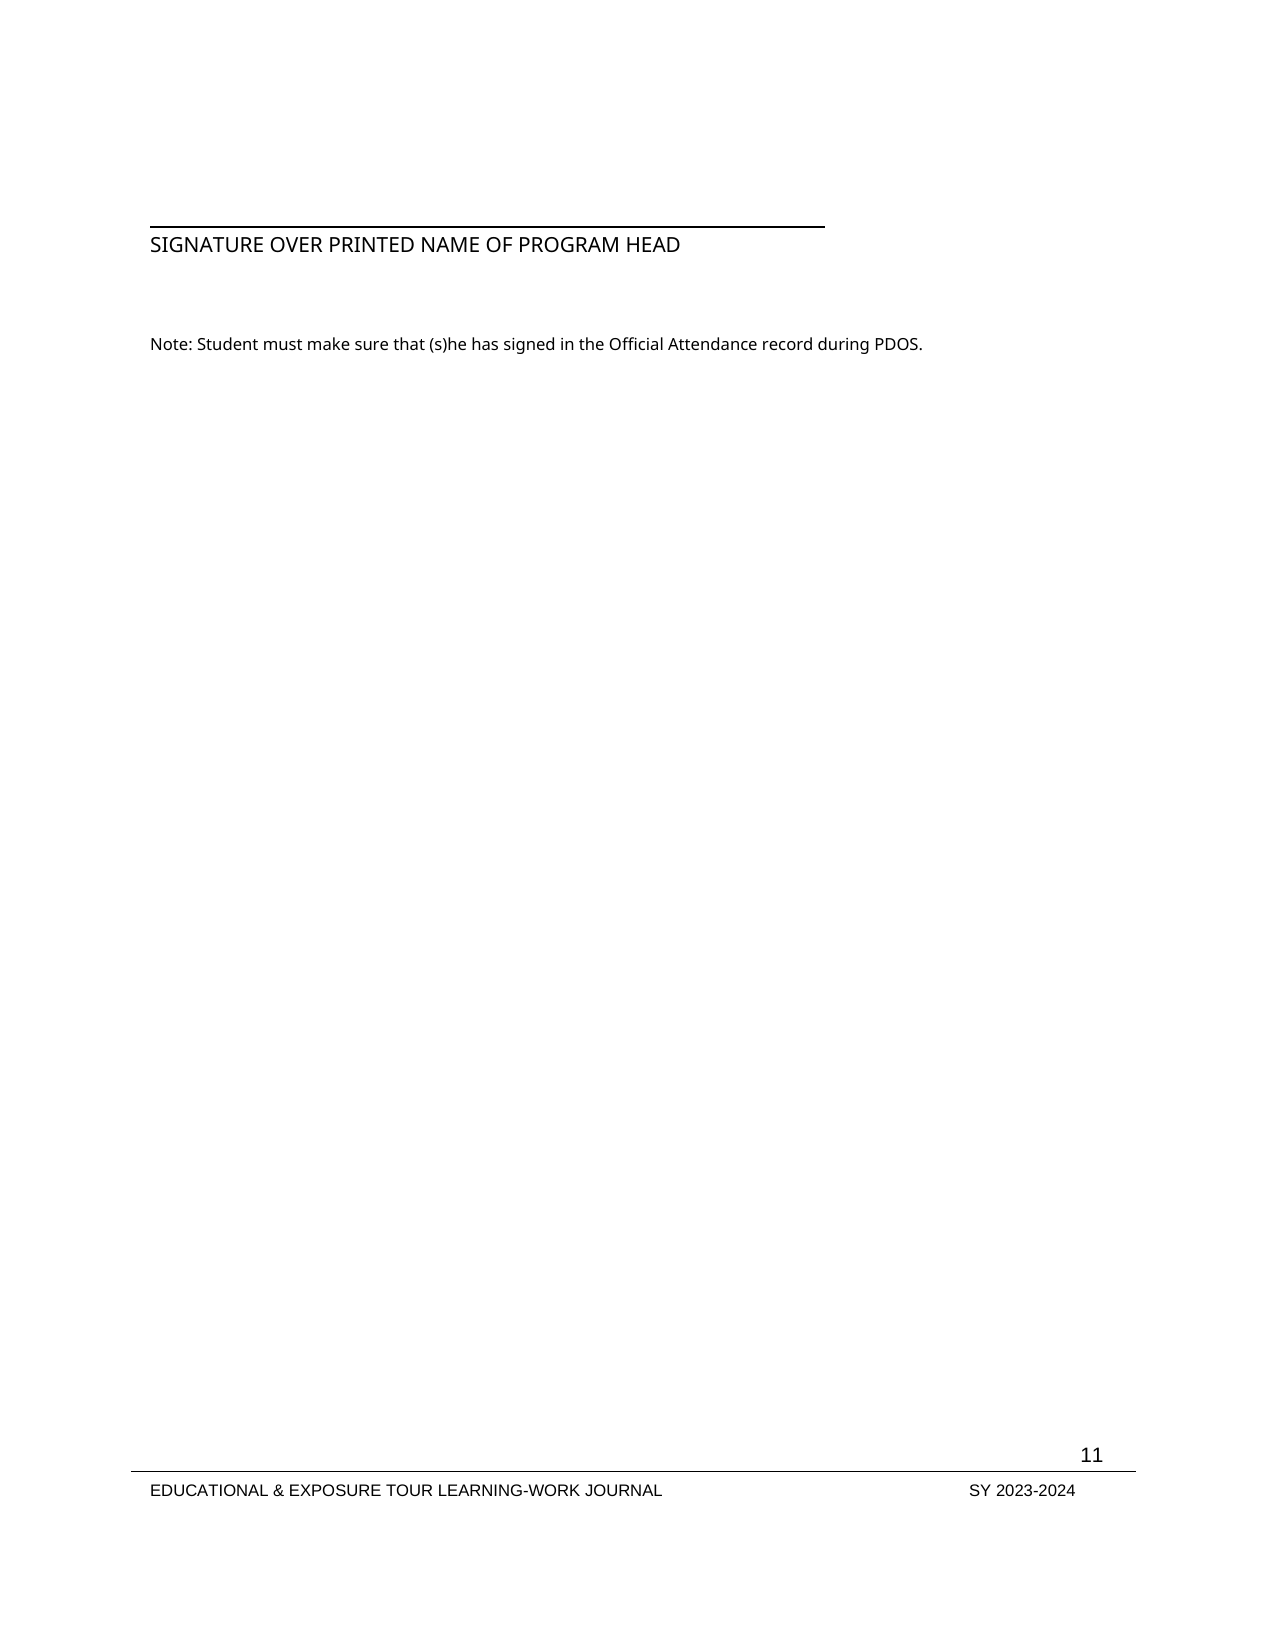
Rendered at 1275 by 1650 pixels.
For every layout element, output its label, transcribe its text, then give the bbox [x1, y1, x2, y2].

text Note: Student must make sure that (s)he has signed in the Official Attendance record during PDOS. TOUR PLAN TEMPLATE [150, 332, 1143, 355]
text SIGNATURE OVER PRINTED NAME OF PROGRAM HEAD [150, 230, 1143, 258]
